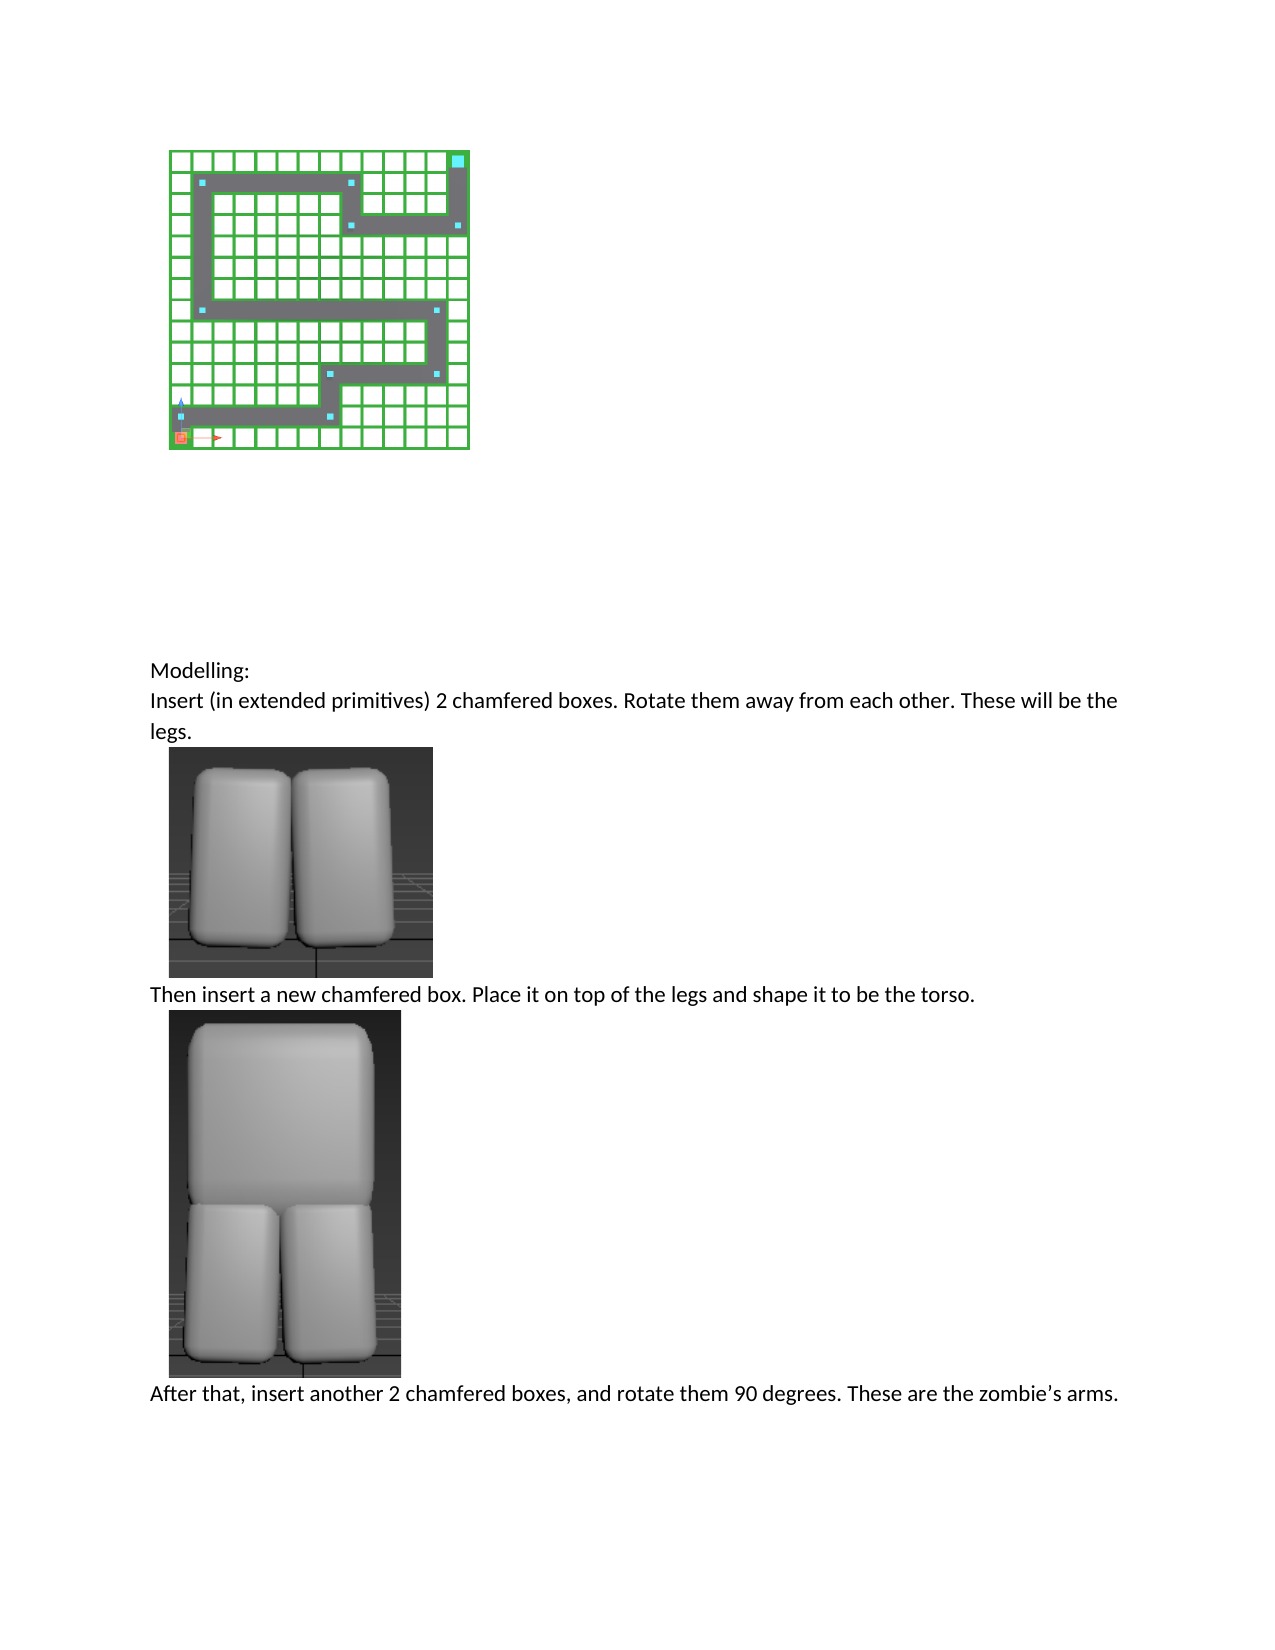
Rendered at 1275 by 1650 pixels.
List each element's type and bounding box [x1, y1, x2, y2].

text [150, 656, 1125, 1408]
